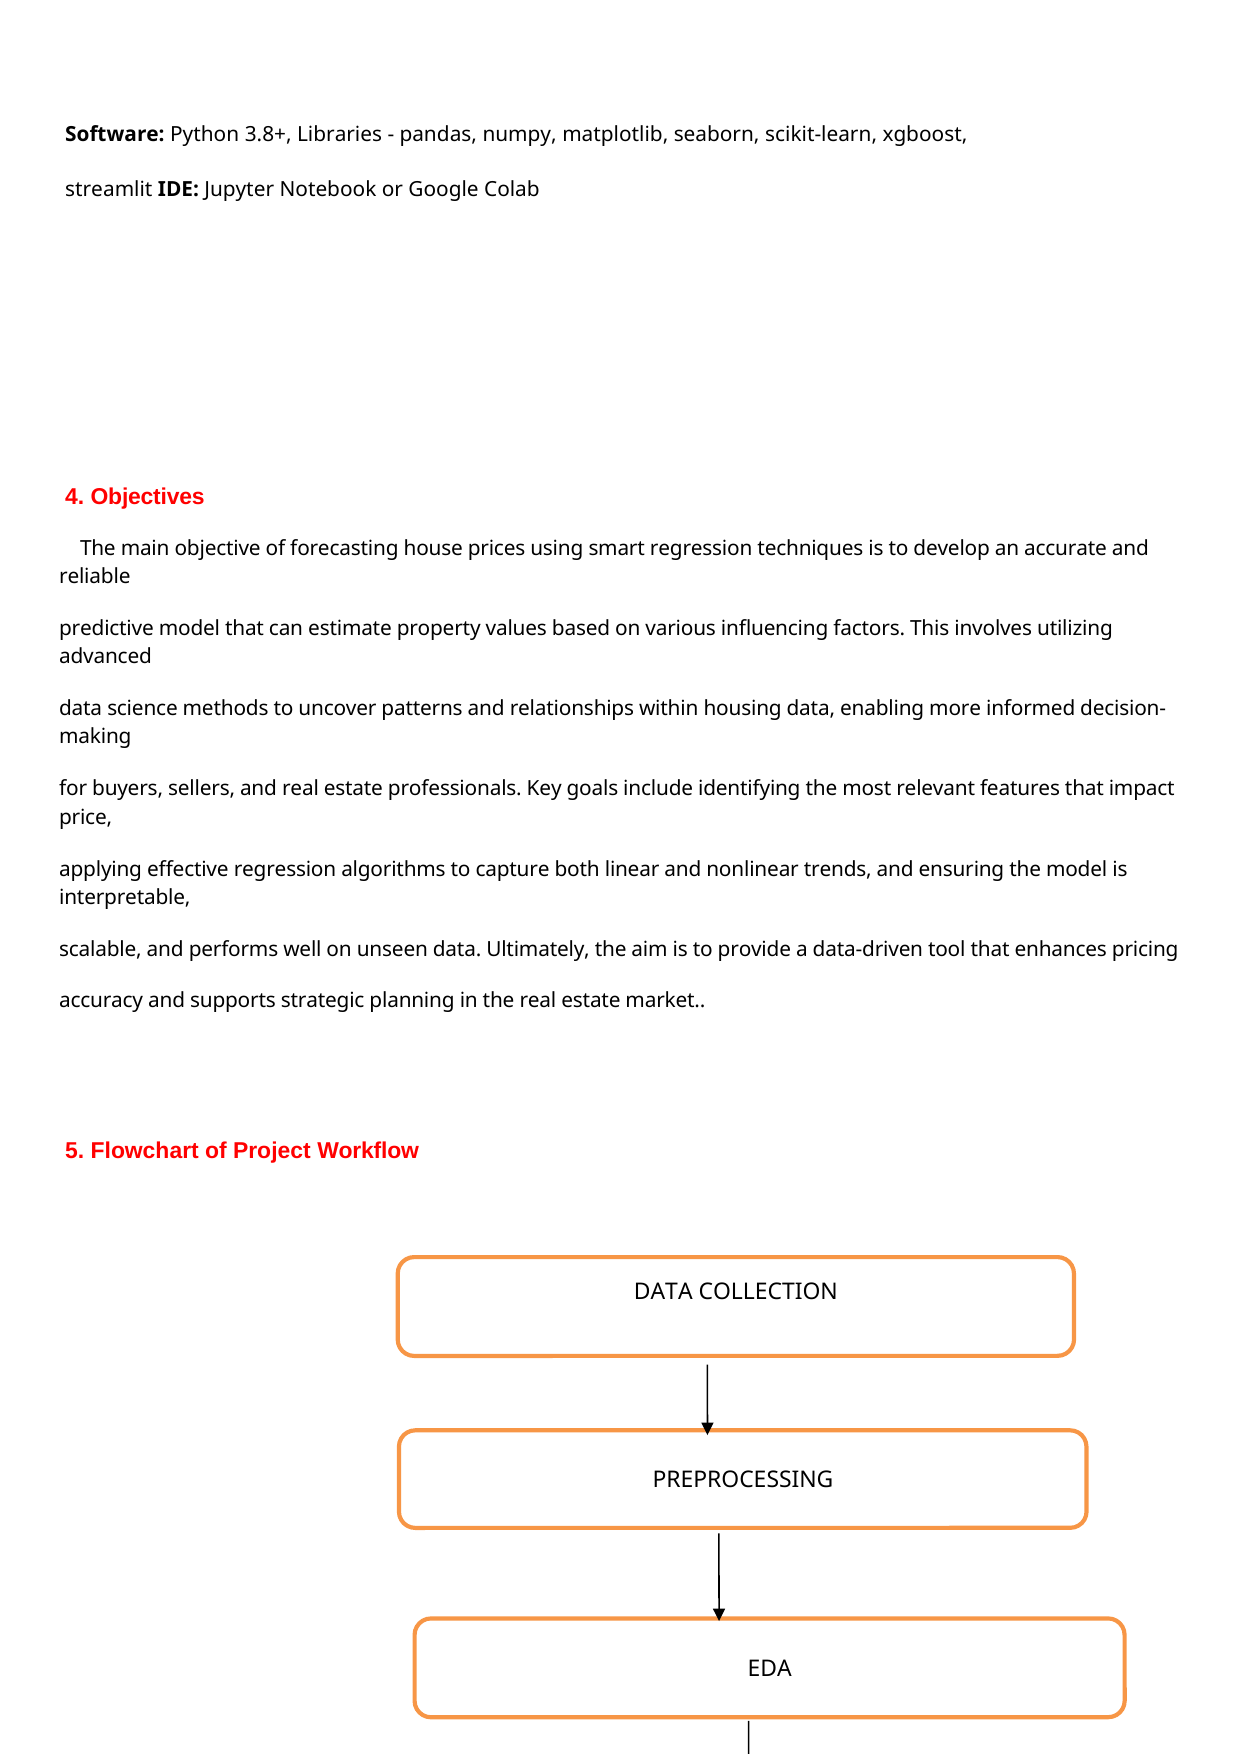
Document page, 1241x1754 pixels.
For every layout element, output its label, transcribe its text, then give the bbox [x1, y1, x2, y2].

text predictive model that can estimate property values based on various influencing factors. This involves utilizing advanced [59, 613, 1181, 670]
text for buyers, sellers, and real estate professionals. Key goals include identifying the most relevant features that impact price, [59, 773, 1181, 830]
text The main objective of forecasting house prices using smart regression techniques is to develop an accurate and reliable [59, 533, 1181, 590]
text accuracy and supports strategic planning in the real estate market.. [59, 986, 1181, 1014]
text scalable, and performs well on unseen data. Ultimately, the aim is to provide a data-driven tool that enhances pricing [59, 934, 1181, 962]
text data science methods to uncover patterns and relationships within housing data, enabling more informed decision-making [59, 693, 1181, 750]
text Software: Python 3.8+, Libraries - pandas, numpy, matplotlib, seaborn, scikit-learn, xgboost, streamlit IDE: Jupyter Notebook or Google Colab [65, 119, 1031, 203]
text applying effective regression algorithms to capture both linear and nonlinear trends, and ensuring the model is interpretable, [59, 854, 1181, 911]
subtitle Flowchart of Project Workflow [65, 1137, 1181, 1163]
subtitle Objectives [65, 483, 1181, 509]
